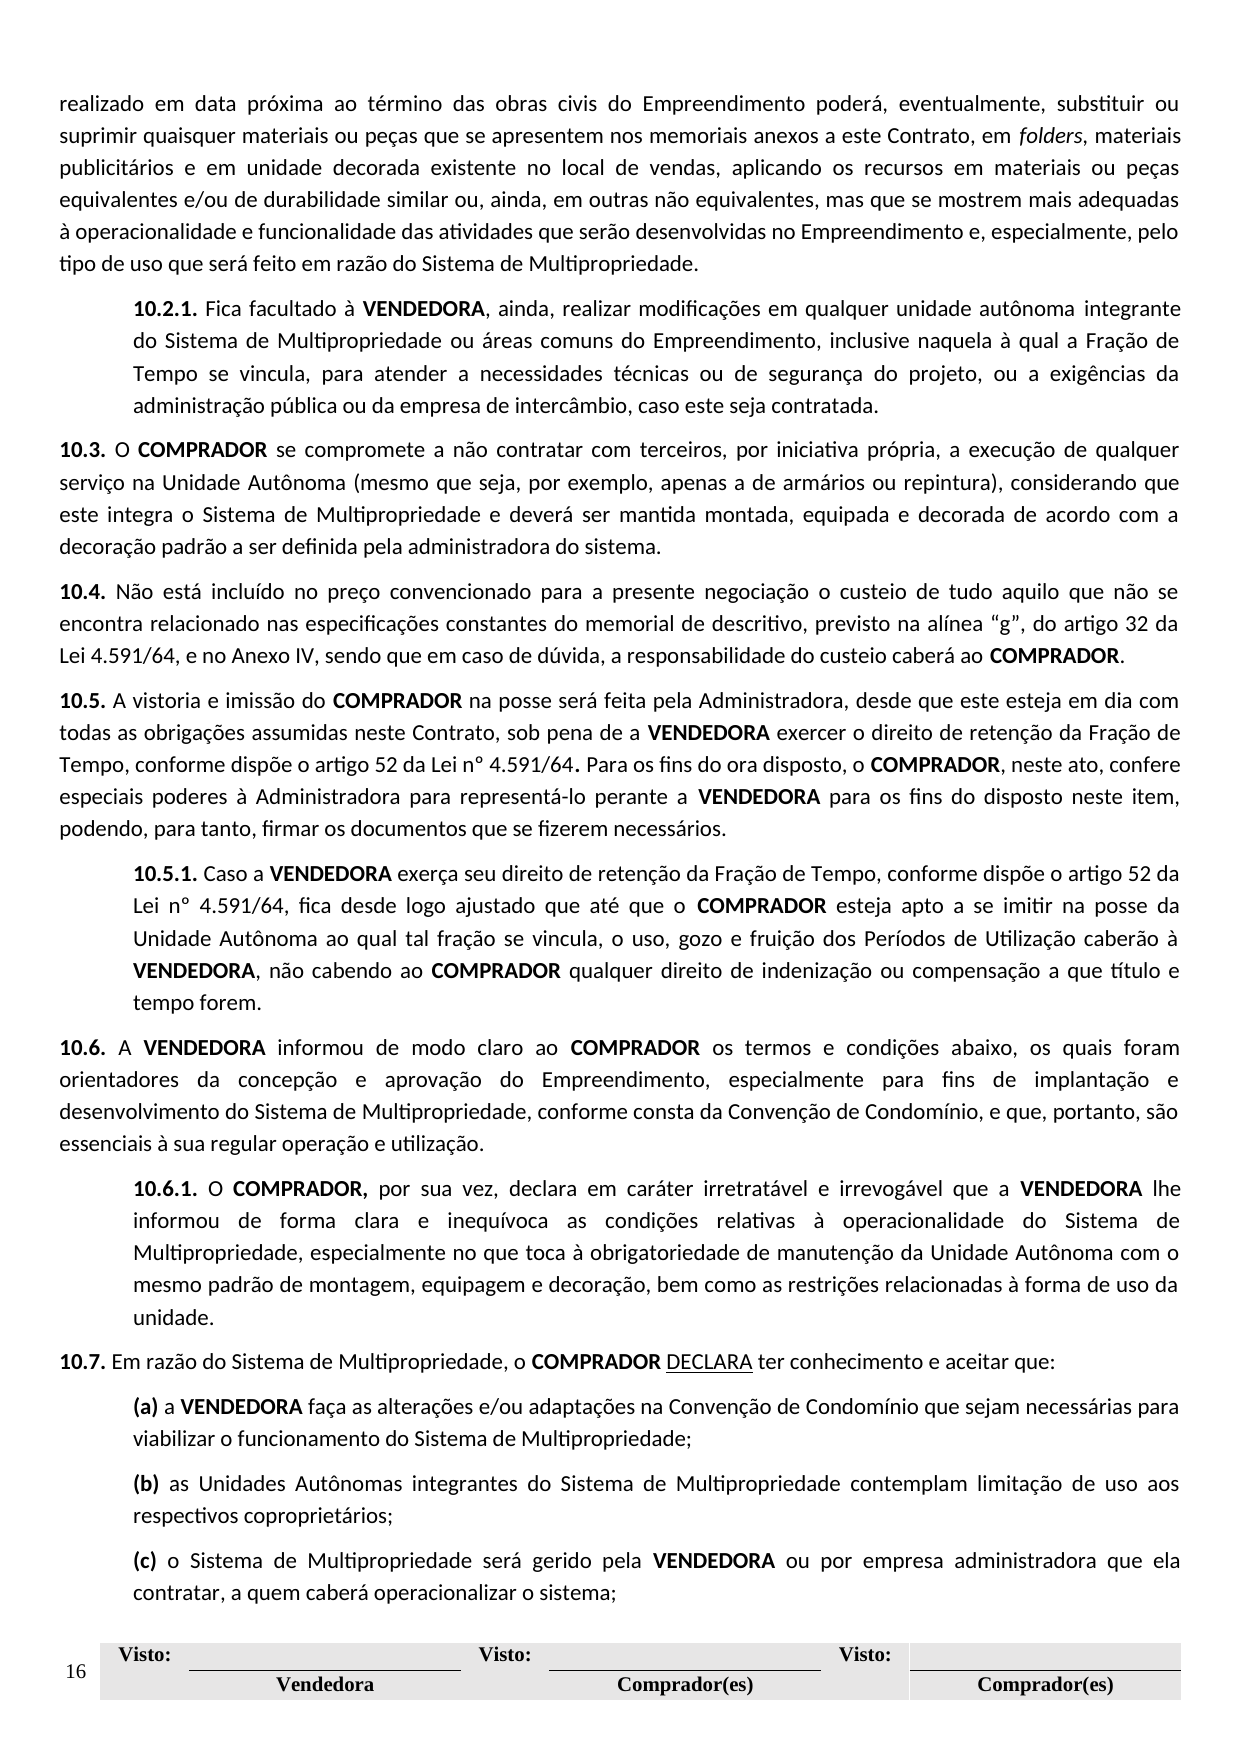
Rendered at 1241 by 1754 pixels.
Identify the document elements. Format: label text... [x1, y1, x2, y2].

text 10.6. A VENDEDORA informou de modo claro ao COMPRADOR os termos e condições abaixo, os quais foram orientadores da concepção e aprovação do Empreendimento, especialmente para fins de implantação e desenvolvimento do Sistema de Multipropriedade, conforme consta da Convenção de Condomínio, e que, portanto, são essenciais à sua regular operação e utilização. [59, 1033, 1181, 1157]
text 10.3. O COMPRADOR se compromete a não contratar com terceiros, por iniciativa própria, a execução de qualquer serviço na Unidade Autônoma (mesmo que seja, por exemplo, apenas a de armários ou repintura), considerando que este integra o Sistema de Multipropriedade e deverá ser mantida montada, equipada e decorada de acordo com a decoração padrão a ser definida pela administradora do sistema. [59, 436, 1181, 560]
text (a) a VENDEDORA faça as alterações e/ou adaptações na Convenção de Condomínio que sejam necessárias para viabilizar o funcionamento do Sistema de Multipropriedade; [133, 1392, 1181, 1452]
text 10.6.1. O COMPRADOR, por sua vez, declara em caráter irretratável e irrevogável que a VENDEDORA lhe informou de forma clara e inequívoca as condições relativas à operacionalidade do Sistema de Multipropriedade, especialmente no que toca à obrigatoriedade de manutenção da Unidade Autônoma com o mesmo padrão de montagem, equipagem e decoração, bem como as restrições relacionadas à forma de uso da unidade. [133, 1174, 1181, 1331]
text (b) as Unidades Autônomas integrantes do Sistema de Multipropriedade contemplam limitação de uso aos respectivos coproprietários; [133, 1469, 1181, 1529]
text 10.4. Não está incluído no preço convencionado para a presente negociação o custeio de tudo aquilo que não se encontra relacionado nas especificações constantes do memorial de descritivo, previsto na alínea “g”, do artigo 32 da Lei 4.591/64, e no Anexo IV, sendo que em caso de dúvida, a responsabilidade do custeio caberá ao COMPRADOR. [59, 577, 1181, 669]
text 10.5.1. Caso a VENDEDORA exerça seu direito de retenção da Fração de Tempo, conforme dispõe o artigo 52 da Lei nº 4.591/64, fica desde logo ajustado que até que o COMPRADOR esteja apto a se imitir na posse da Unidade Autônoma ao qual tal fração se vincula, o uso, gozo e fruição dos Períodos de Utilização caberão à VENDEDORA, não cabendo ao COMPRADOR qualquer direito de indenização ou compensação a que título e tempo forem. [133, 859, 1181, 1016]
text 10.2.1. Fica facultado à VENDEDORA, ainda, realizar modificações em qualquer unidade autônoma integrante do Sistema de Multipropriedade ou áreas comuns do Empreendimento, inclusive naquela à qual a Fração de Tempo se vincula, para atender a necessidades técnicas ou de segurança do projeto, ou a exigências da administração pública ou da empresa de intercâmbio, caso este seja contratada. [133, 294, 1181, 419]
text 10.7. Em razão do Sistema de Multipropriedade, o COMPRADOR DECLARA ter conhecimento e aceitar que: [59, 1347, 1181, 1375]
text 10.5. A vistoria e imissão do COMPRADOR na posse será feita pela Administradora, desde que este esteja em dia com todas as obrigações assumidas neste Contrato, sob pena de a VENDEDORA exercer o direito de retenção da Fração de Tempo, conforme dispõe o artigo 52 da Lei nº 4.591/64. Para os fins do ora disposto, o COMPRADOR, neste ato, confere especiais poderes à Administradora para representá-lo perante a VENDEDORA para os fins do disposto neste item, podendo, para tanto, firmar os documentos que se fizerem necessários. [59, 686, 1181, 843]
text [59, 89, 1181, 278]
text (c) o Sistema de Multipropriedade será gerido pela VENDEDORA ou por empresa administradora que ela contratar, a quem caberá operacionalizar o sistema; [133, 1546, 1181, 1606]
